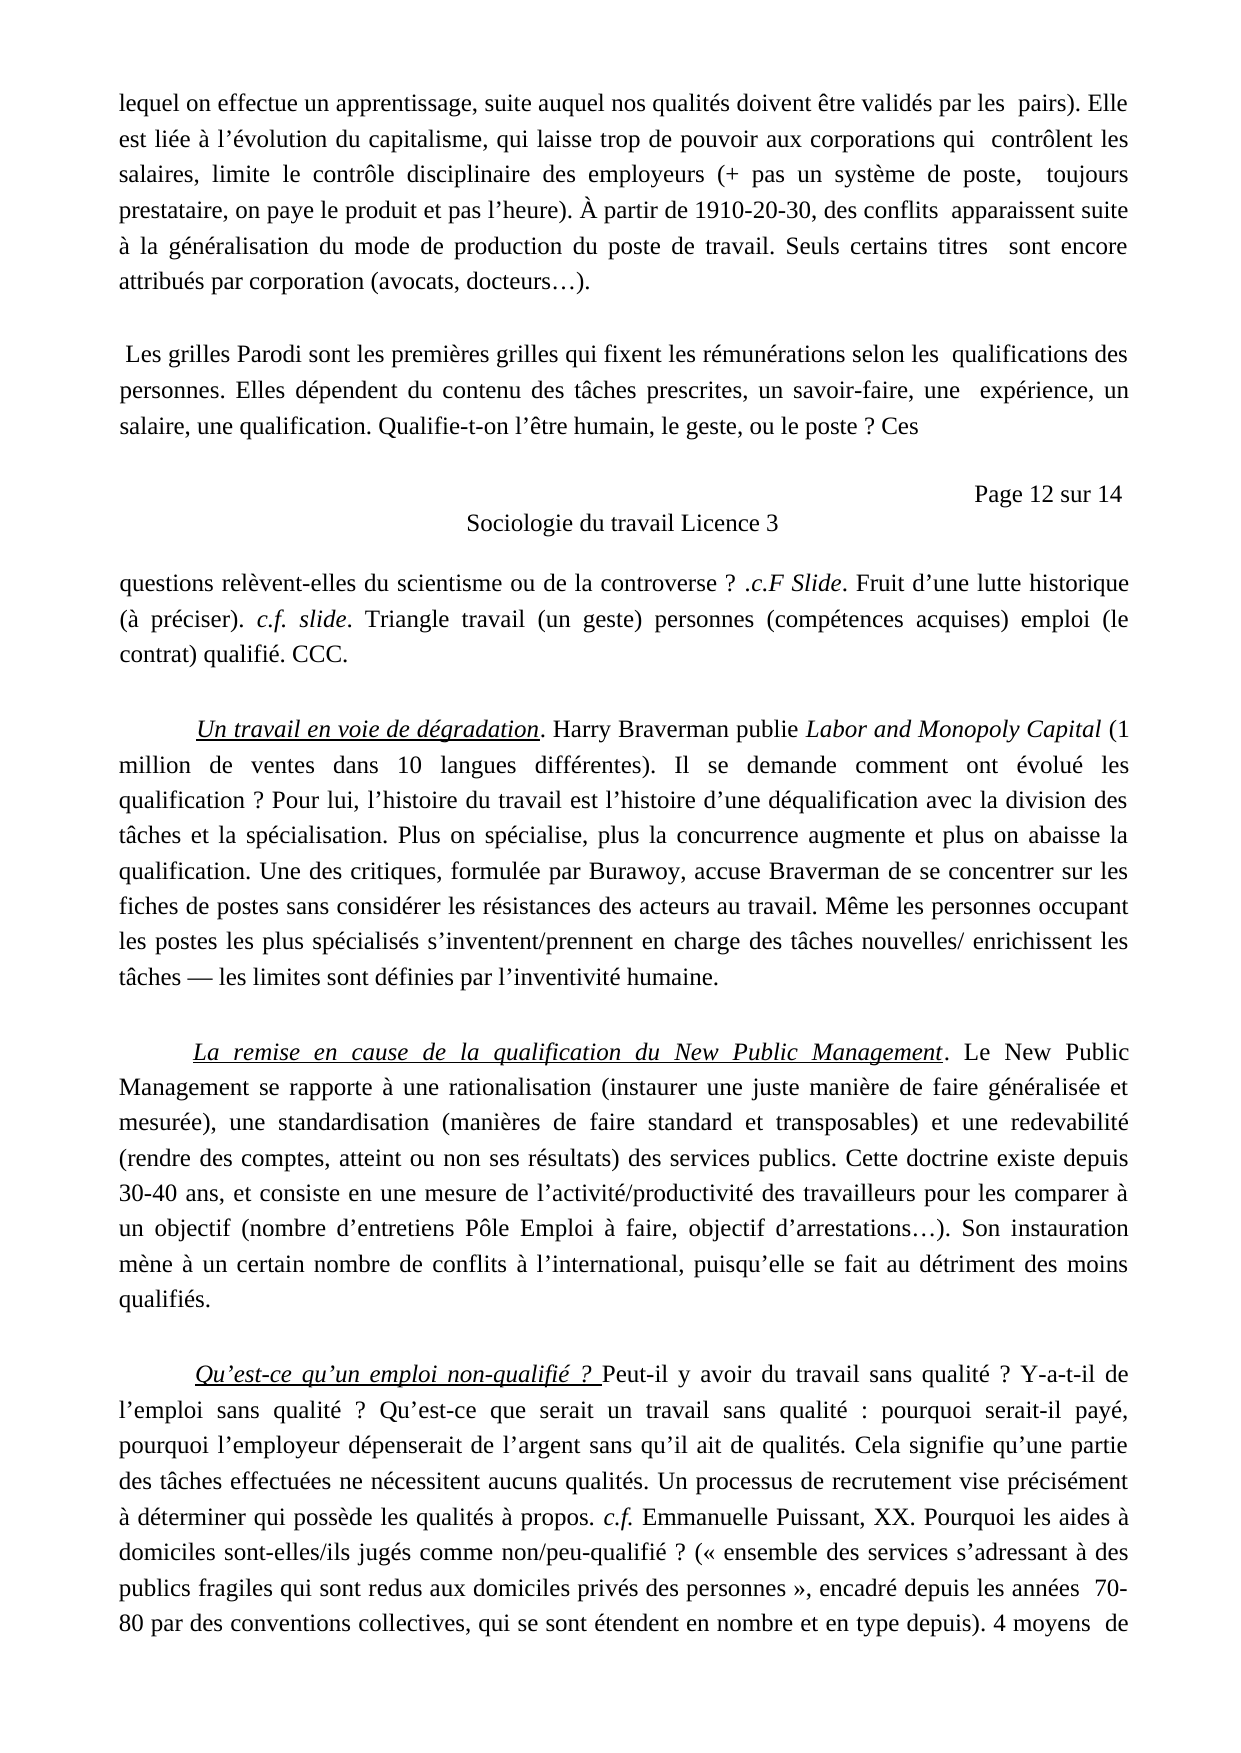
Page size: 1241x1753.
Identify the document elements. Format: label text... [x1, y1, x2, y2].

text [118, 88, 1129, 295]
text Page 12 sur 14 [116, 479, 1122, 508]
text Sociologie du travail Licence 3 [116, 508, 1129, 537]
text Les grilles Parodi sont les premières grilles qui fixent les rémunérations selon les qualifications des personnes. Elles dépendent du contenu des tâches prescrites, un savoir-faire, une expérience, un salaire, une qualification. Qualifie-t-on l’être humain, le geste, ou le poste ? Ces [119, 339, 1129, 439]
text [118, 1359, 1129, 1637]
text La remise en cause de la qualification du New Public Management. Le New Public Management se rapporte à une rationalisation (instaurer une juste manière de faire généralisée et mesurée), une standardisation (manières de faire standard et transposables) et une redevabilité (rendre des comptes, atteint ou non ses résultats) des services publics. Cette doctrine existe depuis 30-40 ans, et consiste en une mesure de l’activité/productivité des travailleurs pour les comparer à un objectif (nombre d’entretiens Pôle Emploi à faire, objectif d’arrestations…). Son instauration mène à un certain nombre de conflits à l’international, puisqu’elle se fait au détriment des moins qualifiés. [119, 1037, 1129, 1313]
text Un travail en voie de dégradation. Harry Braverman publie Labor and Monopoly Capital (1 million de ventes dans 10 langues différentes). Il se demande comment ont évolué les qualification ? Pour lui, l’histoire du travail est l’histoire d’une déqualification avec la division des tâches et la spécialisation. Plus on spécialise, plus la concurrence augmente et plus on abaisse la qualification. Une des critiques, formulée par Burawoy, accuse Braverman de se concentrer sur les fiches de postes sans considérer les résistances des acteurs au travail. Même les personnes occupant les postes les plus spécialisés s’inventent/prennent en charge des tâches nouvelles/ enrichissent les tâches — les limites sont définies par l’inventivité humaine. [119, 714, 1129, 990]
text questions relèvent-elles du scientisme ou de la controverse ? .c.F Slide. Fruit d’une lutte historique (à préciser). c.f. slide. Triangle travail (un geste) personnes (compétences acquises) emploi (le contrat) qualifié. CCC. [119, 568, 1129, 668]
